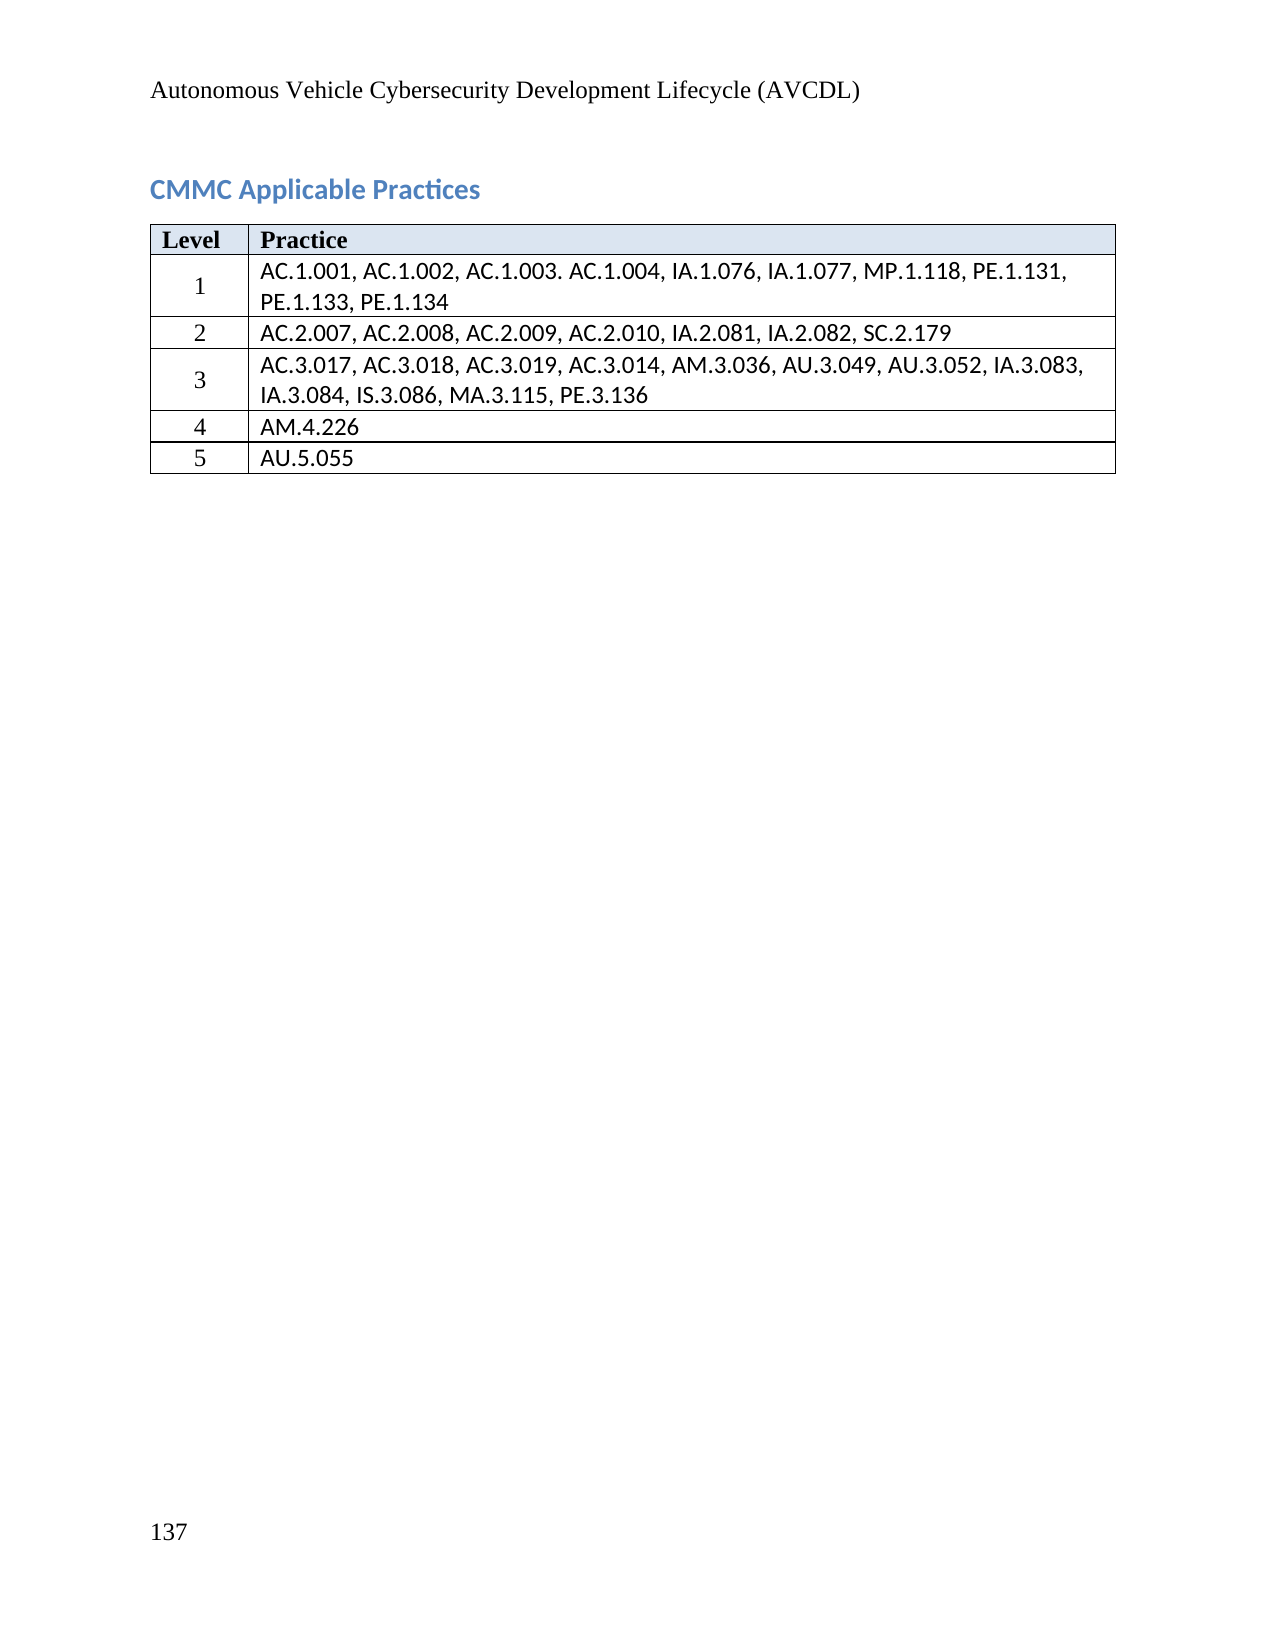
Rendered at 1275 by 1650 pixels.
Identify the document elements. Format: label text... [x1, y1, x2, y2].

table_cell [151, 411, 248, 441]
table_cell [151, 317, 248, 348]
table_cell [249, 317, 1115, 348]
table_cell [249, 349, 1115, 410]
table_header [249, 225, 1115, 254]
subtitle CMMC Applicable Practices [150, 171, 1125, 206]
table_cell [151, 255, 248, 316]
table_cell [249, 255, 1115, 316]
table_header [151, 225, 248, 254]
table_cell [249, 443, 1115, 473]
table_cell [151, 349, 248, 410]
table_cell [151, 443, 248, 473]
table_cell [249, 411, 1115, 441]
